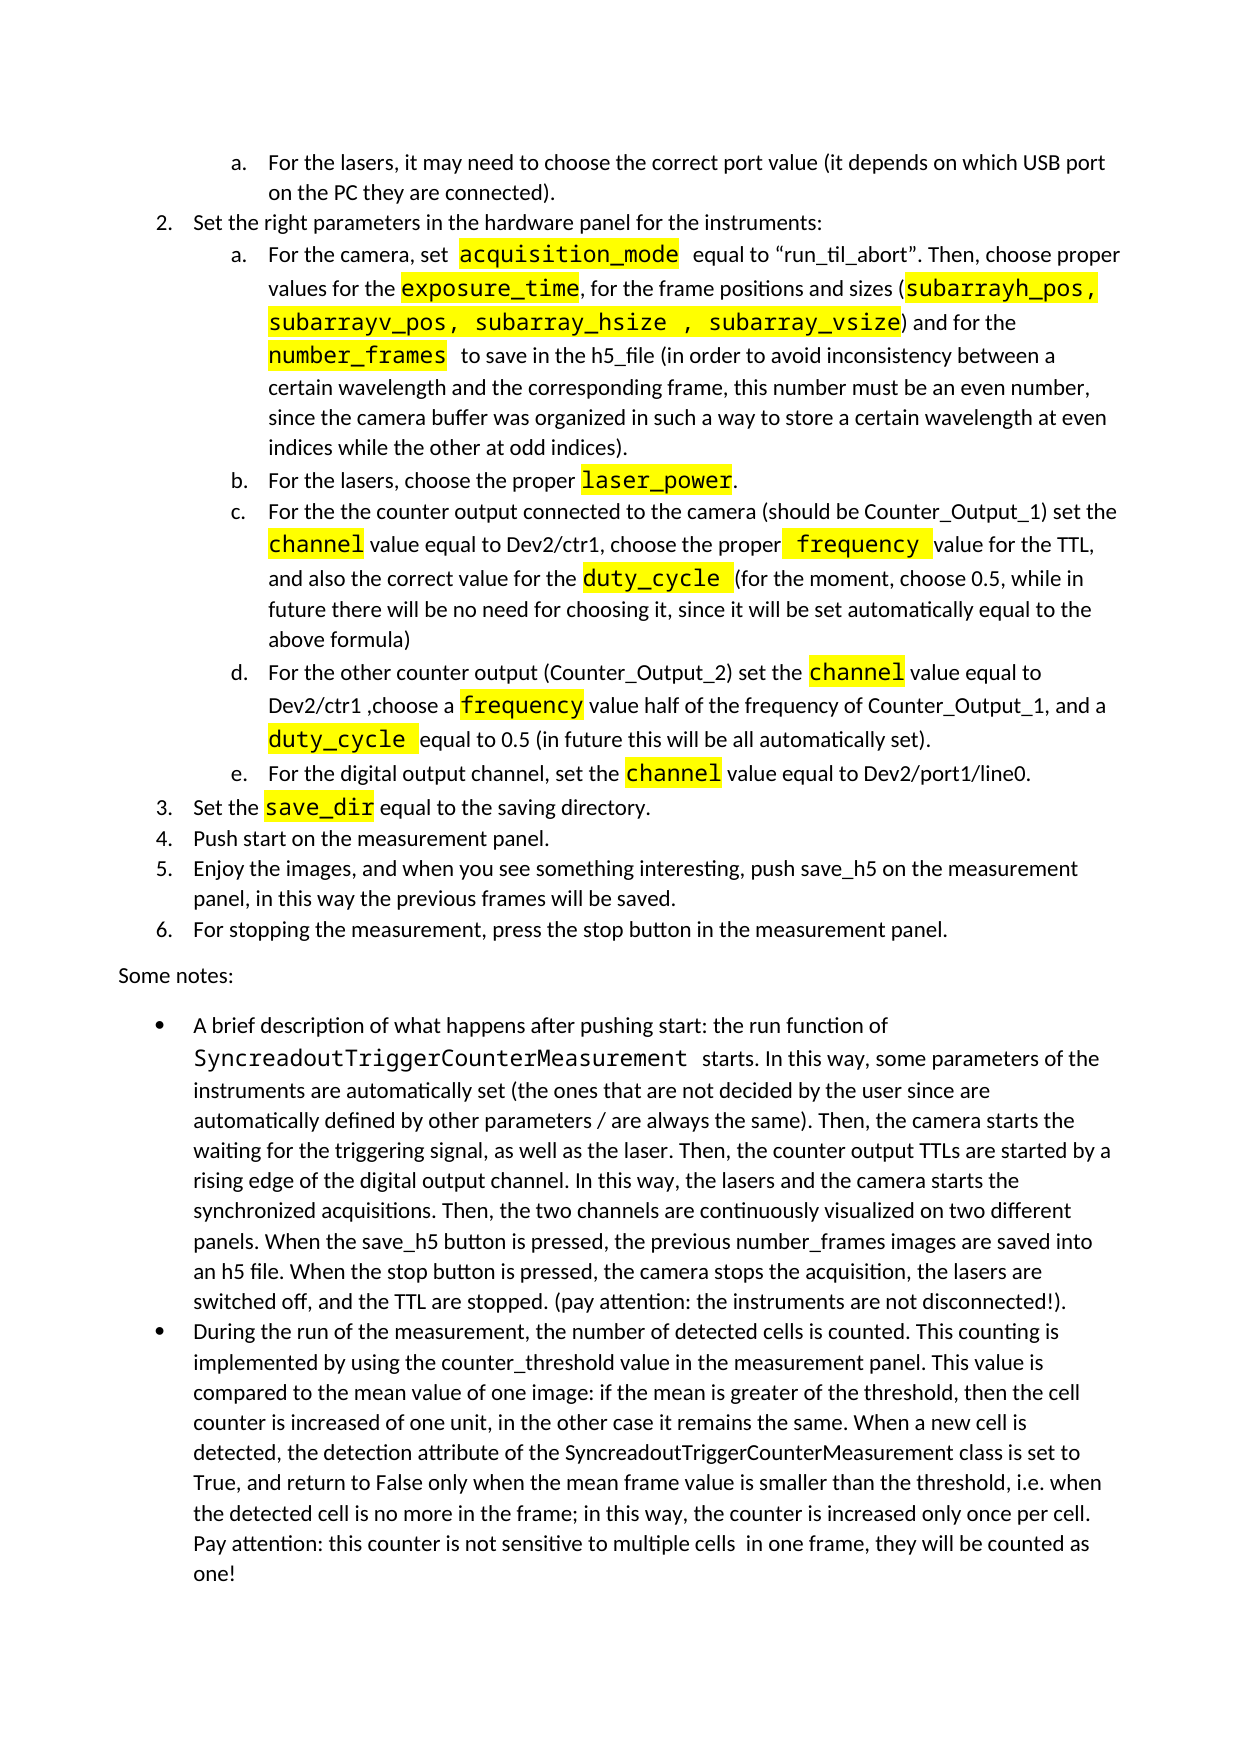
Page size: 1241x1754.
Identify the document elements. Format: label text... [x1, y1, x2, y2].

list Enjoy the images, and when you see something interesting, push save_h5 on the measurement panel, in this way the previous frames will be saved. [156, 854, 1122, 913]
text Some notes: [118, 962, 1122, 990]
list Set the right parameters in the hardware panel for the instruments: [156, 208, 1122, 236]
list Set the save_dir equal to the saving directory. [374, 790, 1122, 822]
list A brief description of what happens after pushing start: the run function of SyncreadoutTriggerCounterMeasurement starts. In this way, some parameters of the instruments are automatically set (the ones that are not decided by the user since are automatically defined by other parameters / are always the same). Then, the camera starts the waiting for the triggering signal, as well as the laser. Then, the counter output TTLs are started by a rising edge of the digital output channel. In this way, the lasers and the camera starts the synchronized acquisitions. Then, the two channels are continuously visualized on two different panels. When the save_h5 button is pressed, the previous number_frames images are saved into an h5 file. When the stop button is pressed, the camera stops the acquisition, the lasers are switched off, and the TTL are stopped. (pay attention: the instruments are not disconnected!). [156, 1008, 1122, 1315]
list Set the save_dir equal to the saving directory. [156, 790, 264, 822]
list For the the counter output connected to the camera (should be Counter_Output_1) set the channel value equal to Dev2/ctr1, choose the proper frequency value for the TTL, and also the correct value for the duty_cycle (for the moment, choose 0.5, while in future there will be no need for choosing it, since it will be set automatically equal to the above formula) [231, 497, 1122, 653]
list For the digital output channel, set the channel value equal to Dev2/port1/line0. [231, 757, 625, 788]
list For the digital output channel, set the channel value equal to Dev2/port1/line0. [722, 757, 1122, 788]
list For the lasers, it may need to choose the correct port value (it depends on which USB port on the PC they are connected). [231, 148, 1122, 206]
list For the camera, set acquisition_mode equal to “run_til_abort”. Then, choose proper values for the exposure_time, for the frame positions and sizes (subarrayh_pos, subarrayv_pos, subarray_hsize , subarray_vsize) and for the number_frames to save in the h5_file (in order to avoid inconsistency between a certain wavelength and the corresponding frame, this number must be an even number, since the camera buffer was organized in such a way to store a certain wavelength at even indices while the other at odd indices). [231, 238, 1122, 461]
list For the other counter output (Counter_Output_2) set the channel value equal to Dev2/ctr1 ,choose a frequency value half of the frequency of Counter_Output_1, and a duty_cycle equal to 0.5 (in future this will be all automatically set). [231, 655, 1122, 754]
list For the lasers, choose the proper laser_power. [231, 463, 1122, 495]
list For stopping the measurement, press the stop button in the measurement panel. [156, 915, 1122, 943]
list During the run of the measurement, the number of detected cells is counted. This counting is implemented by using the counter_threshold value in the measurement panel. This value is compared to the mean value of one image: if the mean is greater of the threshold, then the cell counter is increased of one unit, in the other case it remains the same. When a new cell is detected, the detection attribute of the SyncreadoutTriggerCounterMeasurement class is set to True, and return to False only when the mean frame value is smaller than the threshold, i.e. when the detected cell is no more in the frame; in this way, the counter is increased only once per cell. Pay attention: this counter is not sensitive to multiple cells in one frame, they will be counted as one! [156, 1317, 1122, 1587]
list Push start on the measurement panel. [156, 824, 1122, 852]
